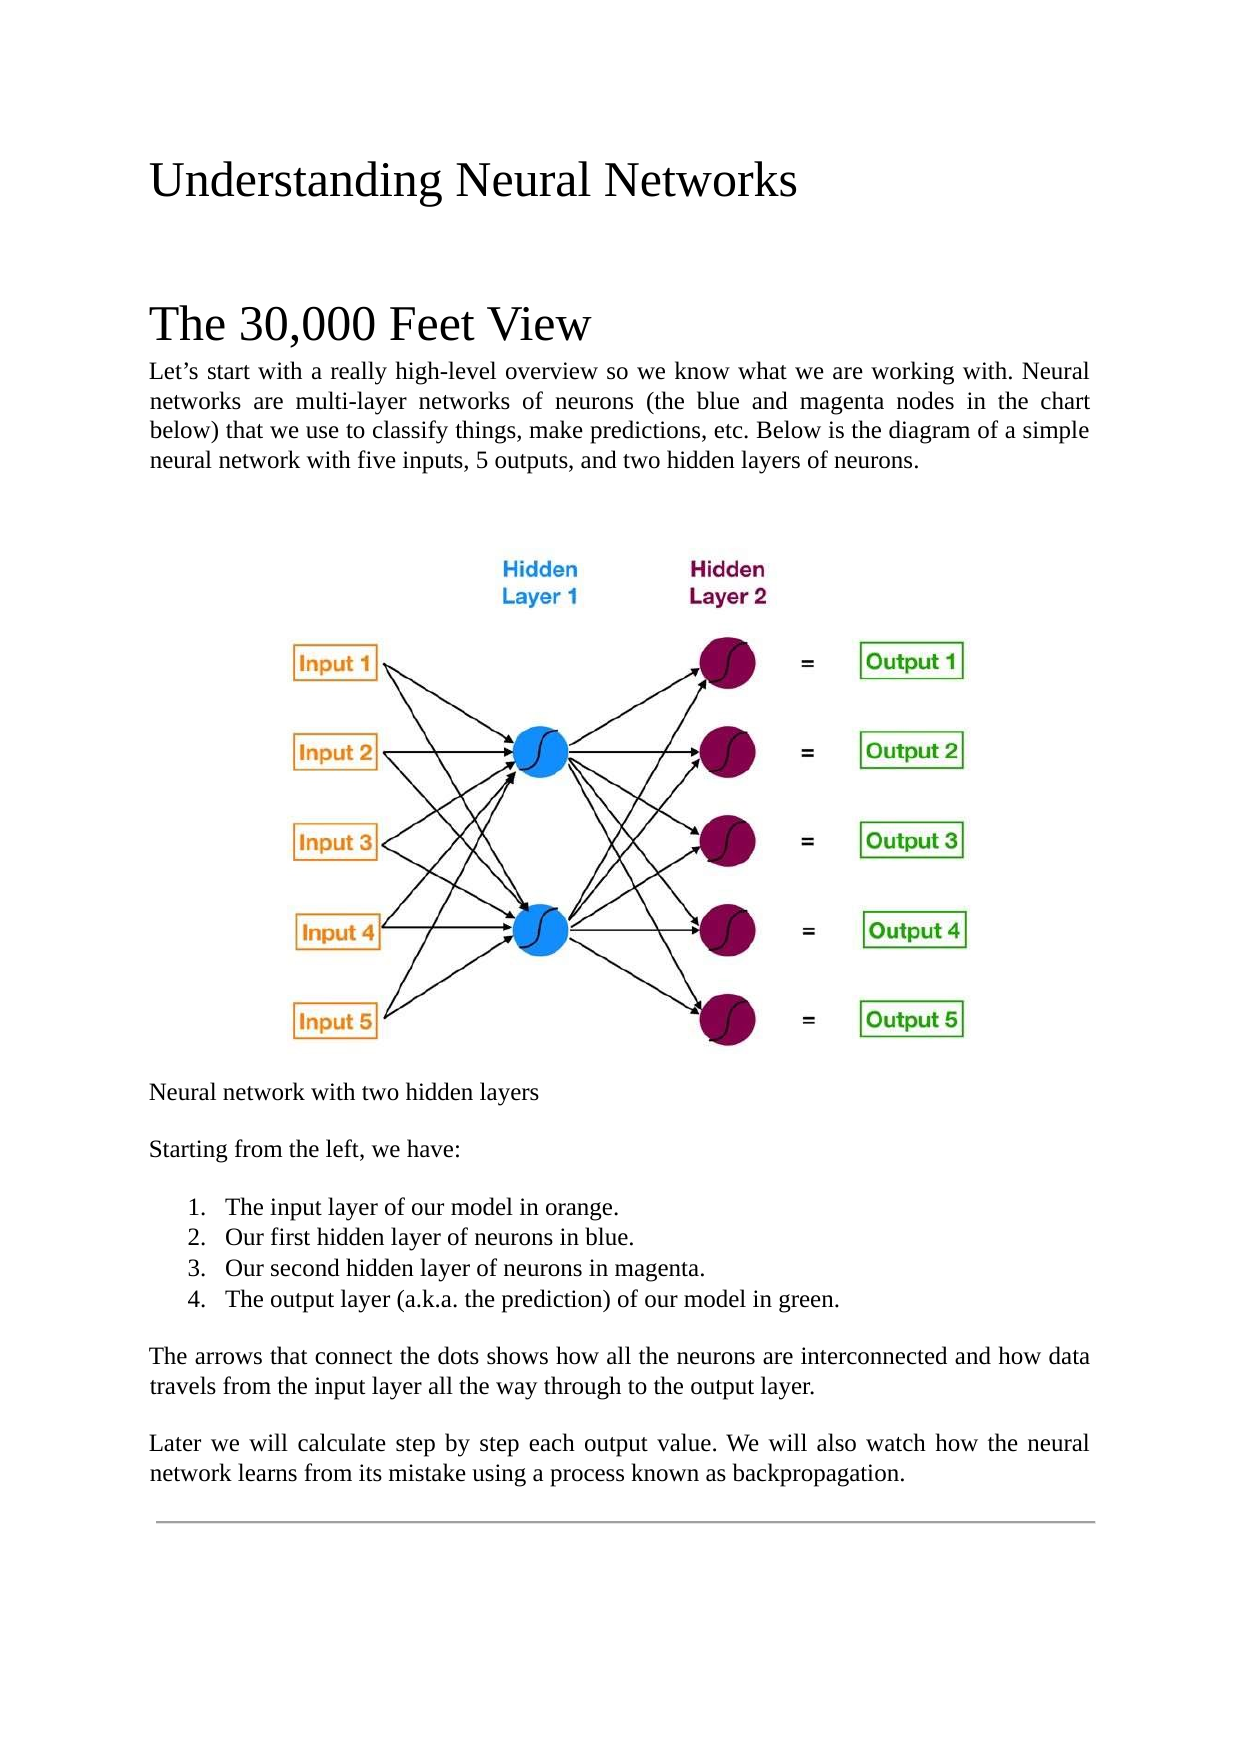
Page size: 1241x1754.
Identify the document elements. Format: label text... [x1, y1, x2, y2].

text Starting from the left, we have: [148, 1134, 1091, 1163]
list Our second hidden layer of neurons in magenta. [187, 1253, 1091, 1282]
text Later we will calculate step by step each output value. We will also watch how the neural network learns from its mistake using a process known as backpropagation. [148, 1428, 1091, 1487]
text Understanding Neural Networks [148, 150, 1128, 207]
text The arrows that connect the dots shows how all the neurons are interconnected and how data travels from the input layer all the way through to the output layer. [148, 1341, 1091, 1400]
text Let’s start with a really high-level overview so we know what we are working with. Neural networks are multi-layer networks of neurons (the blue and magenta nodes in the chart below) that we use to classify things, make predictions, etc. Below is the diagram of a simple neural network with five inputs, 5 outputs, and two hidden layers of neurons. [148, 356, 1091, 474]
picture [257, 533, 996, 1075]
text Neural network with two hidden layers [148, 1077, 1091, 1105]
list The output layer (a.k.a. the prediction) of our model in green. [187, 1284, 1091, 1312]
subtitle The 30,000 Feet View [148, 294, 1090, 351]
list The input layer of our model in orange. [187, 1192, 1091, 1221]
list Our first hidden layer of neurons in blue. [187, 1222, 1091, 1251]
